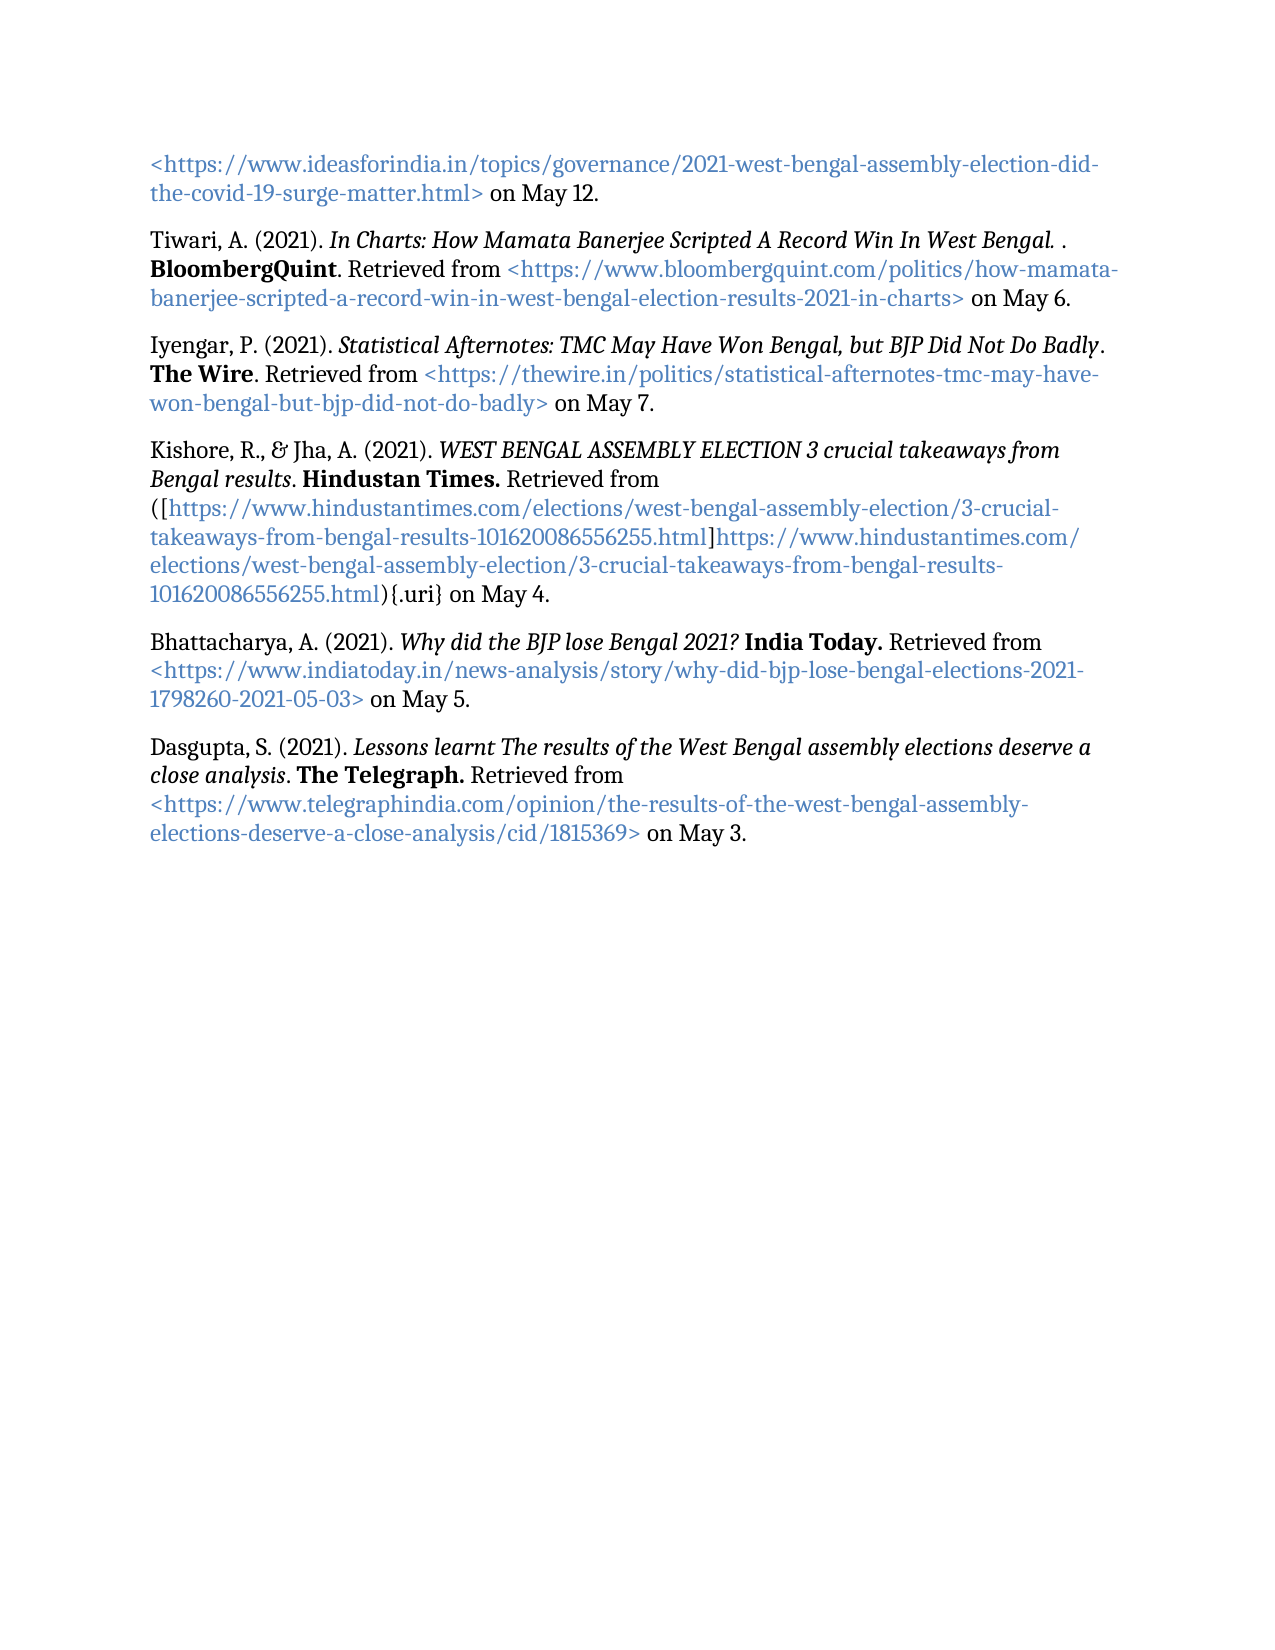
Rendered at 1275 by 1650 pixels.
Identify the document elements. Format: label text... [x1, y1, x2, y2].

text Kishore, R., & Jha, A. (2021). WEST BENGAL ASSEMBLY ELECTION 3 crucial takeaways from Bengal results. Hindustan Times. Retrieved from ([https://www.hindustantimes.com/elections/west-bengal-assembly-election/3-crucial-takeaways-from-bengal-results-101620086556255.html]https://www.hindustantimes.com/elections/west-bengal-assembly-election/3-crucial-takeaways-from-bengal-results-101620086556255.html){.uri} on May 4. [150, 436, 1125, 609]
text Tiwari, A. (2021). In Charts: How Mamata Banerjee Scripted A Record Win In West Bengal. . BloombergQuint. Retrieved from <https://www.bloombergquint.com/politics/how-mamata-banerjee-scripted-a-record-win-in-west-bengal-election-results-2021-in-charts> on May 6. [150, 226, 1125, 312]
text Iyengar, P. (2021). Statistical Afternotes: TMC May Have Won Bengal, but BJP Did Not Do Badly. The Wire. Retrieved from <https://thewire.in/politics/statistical-afternotes-tmc-may-have-won-bengal-but-bjp-did-not-do-badly> on May 7. [150, 331, 1125, 417]
text Bhattacharya, A. (2021). Why did the BJP lose Bengal 2021? India Today. Retrieved from <https://www.indiatoday.in/news-analysis/story/why-did-bjp-lose-bengal-elections-2021-1798260-2021-05-03> on May 5. [150, 627, 1125, 714]
text Dasgupta, S. (2021). Lessons learnt The results of the West Bengal assembly elections deserve a close analysis. The Telegraph. Retrieved from <https://www.telegraphindia.com/opinion/the-results-of-the-west-bengal-assembly-elections-deserve-a-close-analysis/cid/1815369> on May 3. [150, 732, 1125, 847]
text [150, 150, 1125, 207]
